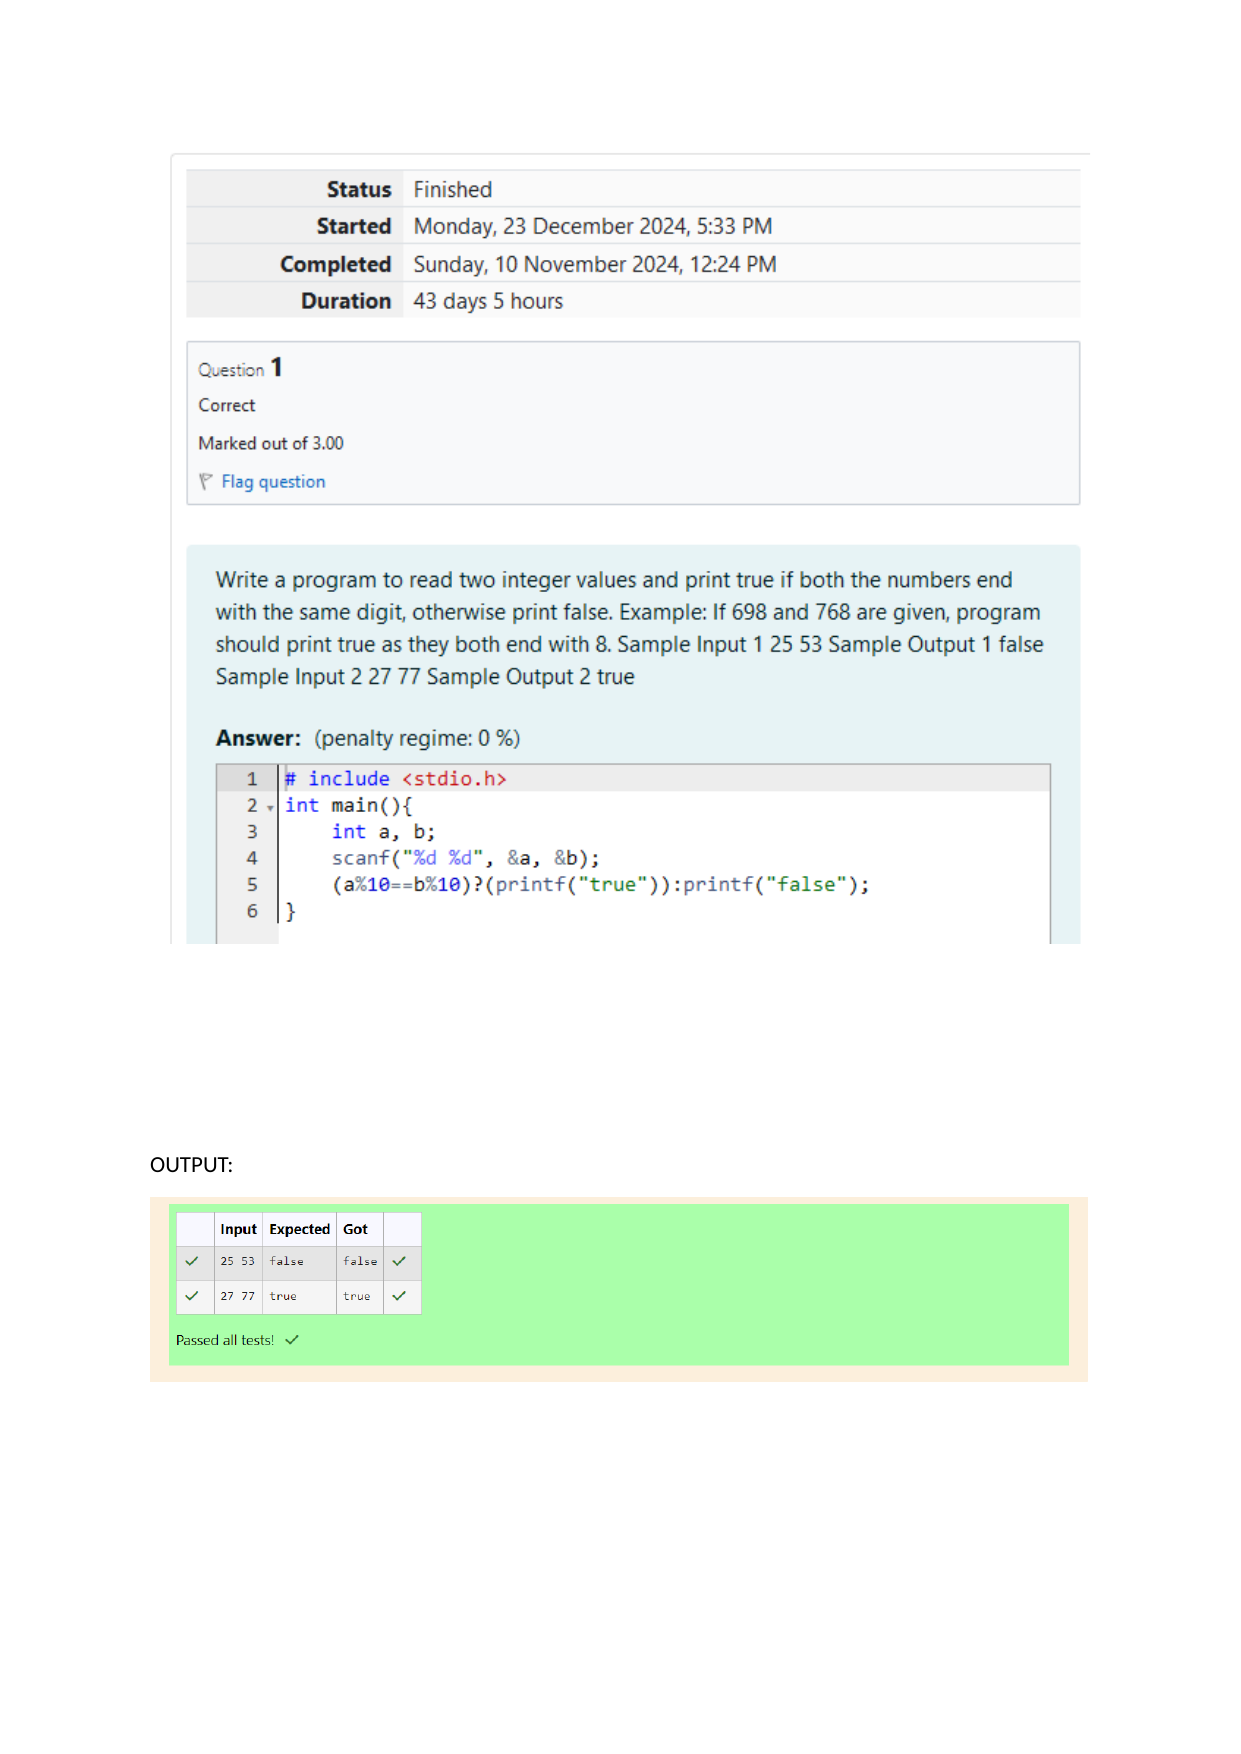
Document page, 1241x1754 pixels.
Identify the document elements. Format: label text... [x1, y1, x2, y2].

text OUTPUT: [150, 1150, 1090, 1178]
picture [150, 150, 1091, 944]
picture [150, 1197, 1091, 1382]
